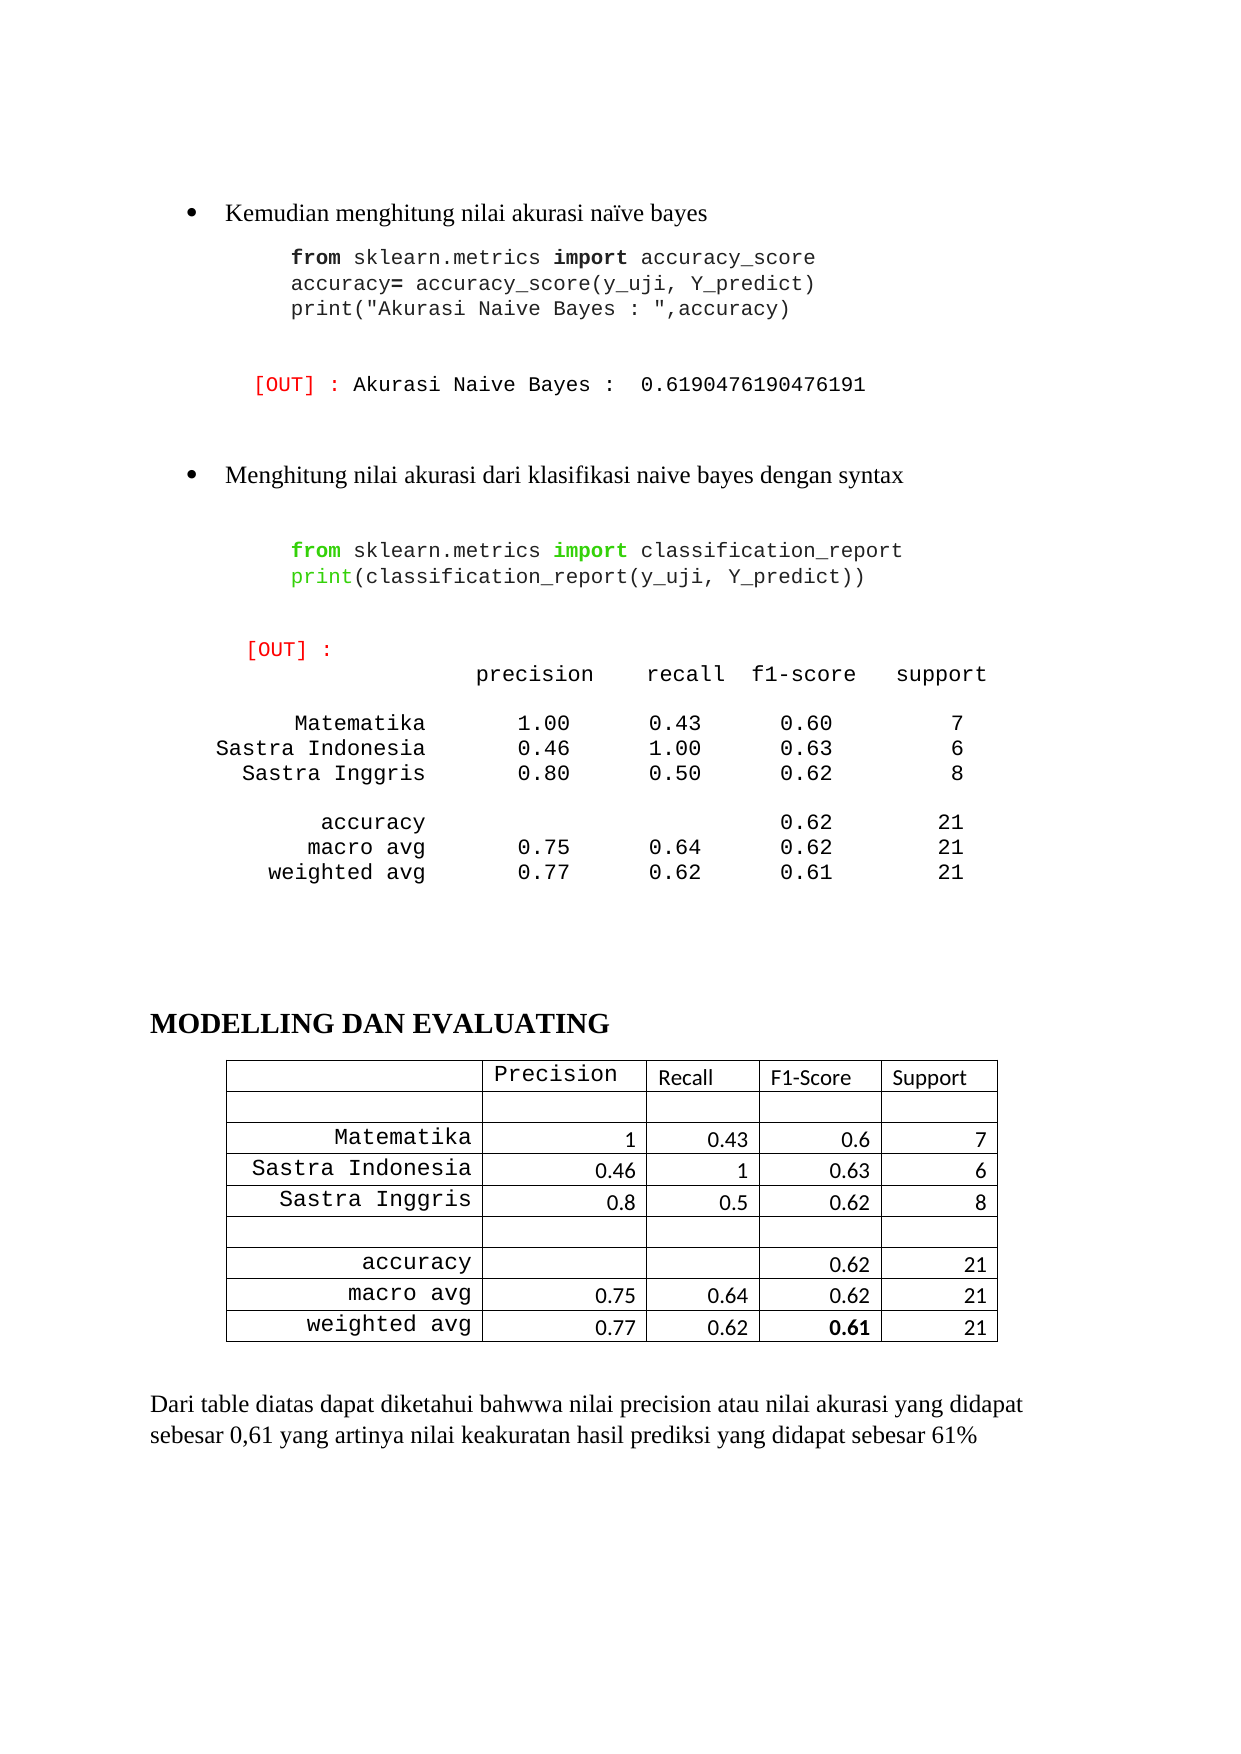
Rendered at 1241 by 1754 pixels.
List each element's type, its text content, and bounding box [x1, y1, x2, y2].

table_cell 21 [882, 1248, 997, 1278]
table_cell 0.75 [483, 1279, 646, 1309]
table_cell [647, 1248, 759, 1278]
table_cell [227, 1092, 482, 1122]
table_header Precision [483, 1061, 646, 1091]
table_cell 0.46 [483, 1154, 646, 1184]
table_cell 0.77 [483, 1311, 646, 1341]
table_cell 1 [483, 1123, 646, 1153]
text from sklearn.metrics import classification_report [291, 539, 1090, 564]
text weighted avg 0.77 0.62 0.61 21 [216, 861, 1090, 886]
list Menghitung nilai akurasi dari klasifikasi naive bayes dengan syntax [187, 460, 1090, 489]
table_cell [483, 1217, 646, 1247]
table_cell 1 [647, 1154, 759, 1184]
table_cell 21 [882, 1311, 997, 1341]
table_cell macro avg [227, 1279, 482, 1309]
text precision recall f1-score support [216, 663, 1090, 687]
table_cell 6 [882, 1154, 997, 1184]
text accuracy 0.62 21 [216, 811, 1090, 836]
table_header Recall [647, 1061, 759, 1091]
table_cell [483, 1248, 646, 1278]
table_cell 0.8 [483, 1186, 646, 1216]
text [OUT] : [150, 637, 1090, 663]
text MODELLING DAN EVALUATING [150, 1007, 1090, 1040]
list Kemudian menghitung nilai akurasi naïve bayes [187, 198, 1090, 226]
text [OUT] : Akurasi Naive Bayes : 0.6190476190476191 [253, 372, 1090, 398]
text Dari table diatas dapat diketahui bahwwa nilai precision atau nilai akurasi yang didapat sebesar 0,61 yang artinya nilai keakuratan hasil prediksi yang didapat sebesar 61% [150, 1389, 1090, 1449]
text from sklearn.metrics import accuracy_score [291, 245, 1090, 271]
table_cell [760, 1092, 881, 1122]
table_cell 0.62 [760, 1248, 881, 1278]
table_cell [647, 1092, 759, 1122]
table_cell 0.43 [647, 1123, 759, 1153]
table_cell Sastra Indonesia [227, 1154, 482, 1184]
table_cell Matematika [227, 1123, 482, 1153]
table_cell 0.62 [647, 1311, 759, 1341]
table_cell 0.61 [760, 1311, 881, 1341]
text accuracy= accuracy_score(y_uji, Y_predict) [291, 271, 1090, 296]
table_cell 0.62 [760, 1279, 881, 1309]
table_cell 0.64 [647, 1279, 759, 1309]
table_header [227, 1061, 482, 1091]
table_cell Sastra Inggris [227, 1186, 482, 1216]
text Sastra Indonesia 0.46 1.00 0.63 6 [216, 737, 1090, 762]
table_cell 0.62 [760, 1186, 881, 1216]
text macro avg 0.75 0.64 0.62 21 [216, 836, 1090, 861]
table_cell [882, 1092, 997, 1122]
table_cell 7 [882, 1123, 997, 1153]
table_cell [882, 1217, 997, 1247]
table_header F1-Score [760, 1061, 881, 1091]
table_cell 0.5 [647, 1186, 759, 1216]
table_cell [760, 1217, 881, 1247]
table_cell weighted avg [227, 1311, 482, 1341]
table_cell 0.63 [760, 1154, 881, 1184]
table_cell [647, 1217, 759, 1247]
table_cell 0.6 [760, 1123, 881, 1153]
text print(classification_report(y_uji, Y_predict)) [291, 564, 1090, 589]
text Sastra Inggris 0.80 0.50 0.62 8 [216, 762, 1090, 787]
table_cell [483, 1092, 646, 1122]
table_cell accuracy [227, 1248, 482, 1278]
table_header Support [882, 1061, 997, 1091]
table_cell [227, 1217, 482, 1247]
table_cell 8 [882, 1186, 997, 1216]
table_cell 21 [882, 1279, 997, 1309]
text print("Akurasi Naive Bayes : ",accuracy) [291, 296, 1090, 322]
text Matematika 1.00 0.43 0.60 7 [216, 712, 1090, 737]
